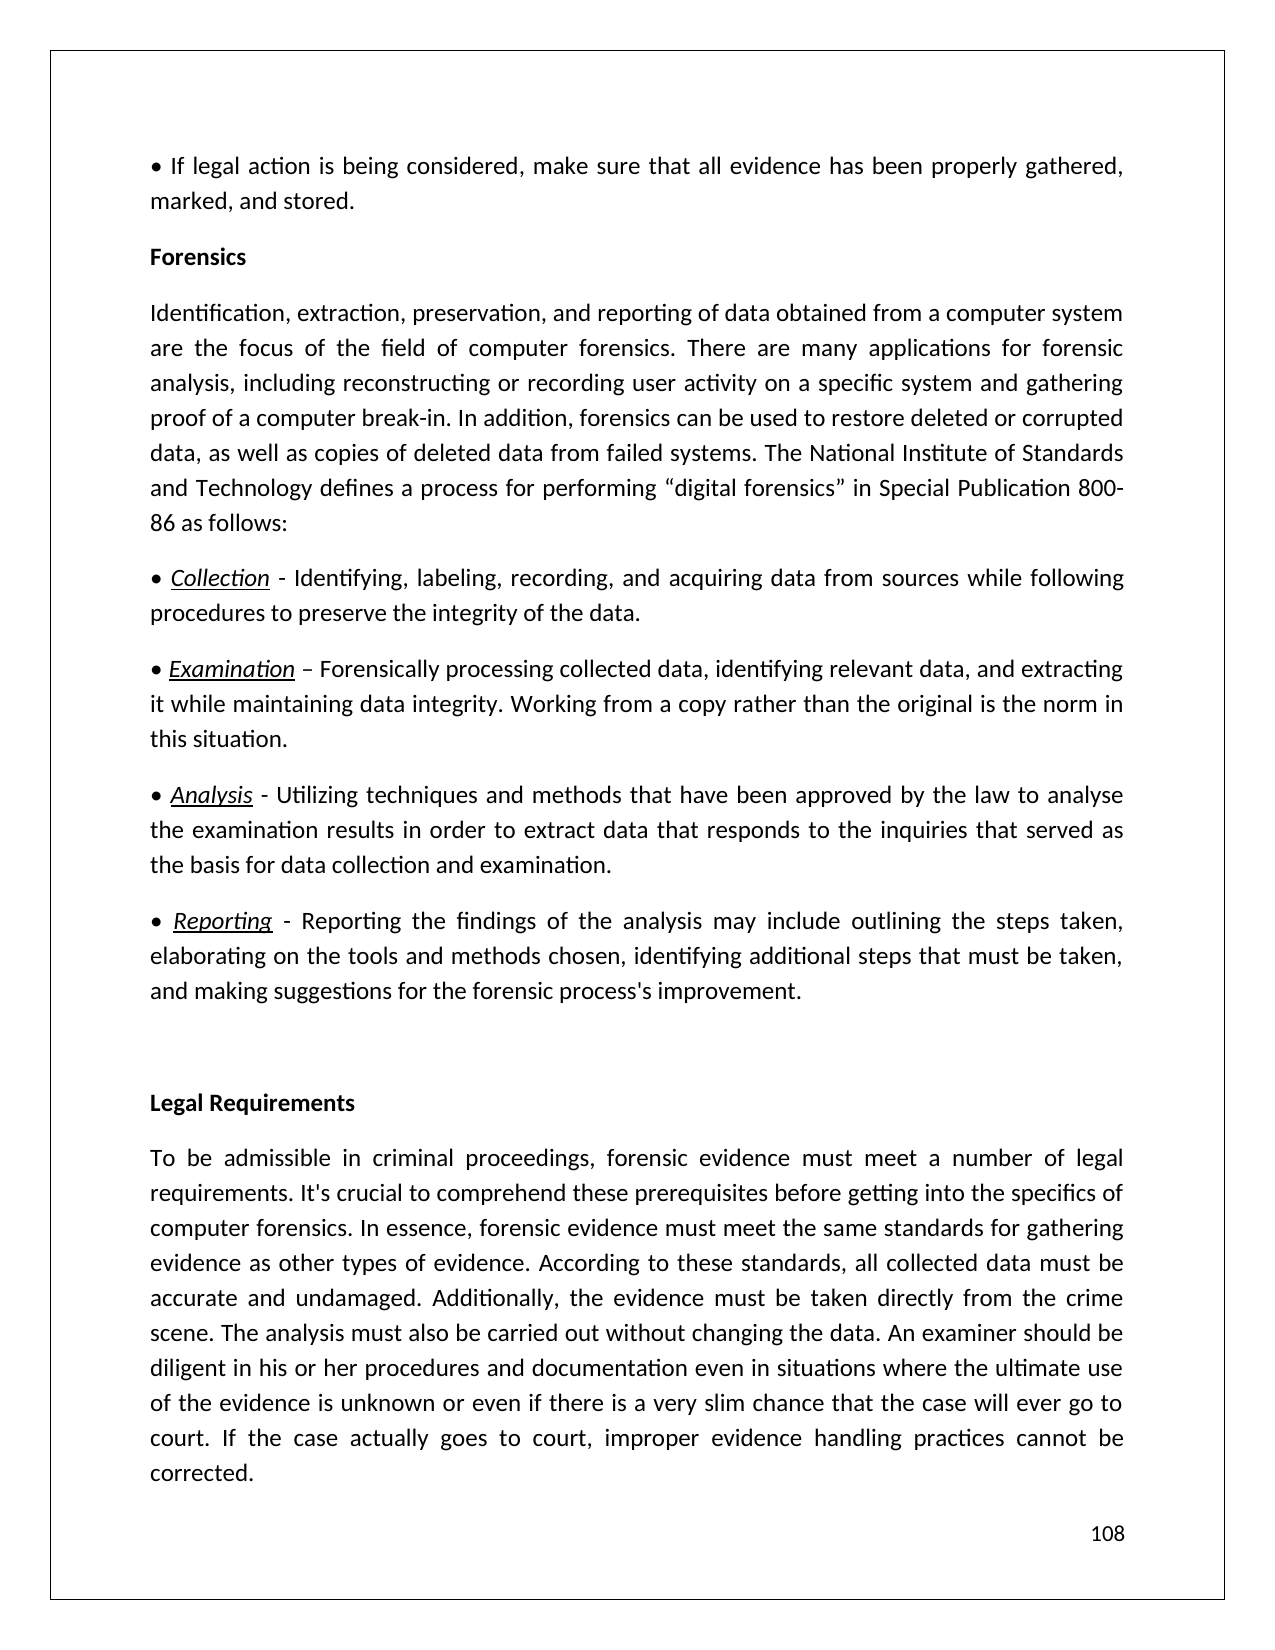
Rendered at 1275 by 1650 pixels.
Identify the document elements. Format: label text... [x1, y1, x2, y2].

text To be admissible in criminal proceedings, forensic evidence must meet a number of legal requirements. It's crucial to comprehend these prerequisites before getting into the specifics of computer forensics. In essence, forensic evidence must meet the same standards for gathering evidence as other types of evidence. According to these standards, all collected data must be accurate and undamaged. Additionally, the evidence must be taken directly from the crime scene. The analysis must also be carried out without changing the data. An examiner should be diligent in his or her procedures and documentation even in situations where the ultimate use of the evidence is unknown or even if there is a very slim chance that the case will ever go to court. If the case actually goes to court, improper evidence handling practices cannot be corrected. [150, 1142, 1125, 1488]
text • Examination – Forensically processing collected data, identifying relevant data, and extracting it while maintaining data integrity. Working from a copy rather than the original is the norm in this situation. [150, 653, 1125, 754]
text Legal Requirements [150, 1087, 1125, 1117]
text • Reporting - Reporting the findings of the analysis may include outlining the steps taken, elaborating on the tools and methods chosen, identifying additional steps that must be taken, and making suggestions for the forensic process's improvement. [150, 905, 1125, 1006]
text Forensics [150, 241, 1125, 271]
text • Collection - Identifying, labeling, recording, and acquiring data from sources while following procedures to preserve the integrity of the data. [150, 562, 1125, 628]
text • Analysis - Utilizing techniques and methods that have been approved by the law to analyse the examination results in order to extract data that responds to the inquiries that served as the basis for data collection and examination. [150, 779, 1125, 880]
text Identification, extraction, preservation, and reporting of data obtained from a computer system are the focus of the field of computer forensics. There are many applications for forensic analysis, including reconstructing or recording user activity on a specific system and gathering proof of a computer break-in. In addition, forensics can be used to restore deleted or corrupted data, as well as copies of deleted data from failed systems. The National Institute of Standards and Technology defines a process for performing “digital forensics” in Special Publication 800-86 as follows: [150, 297, 1125, 537]
text • If legal action is being considered, make sure that all evidence has been properly gathered, marked, and stored. [150, 150, 1125, 216]
